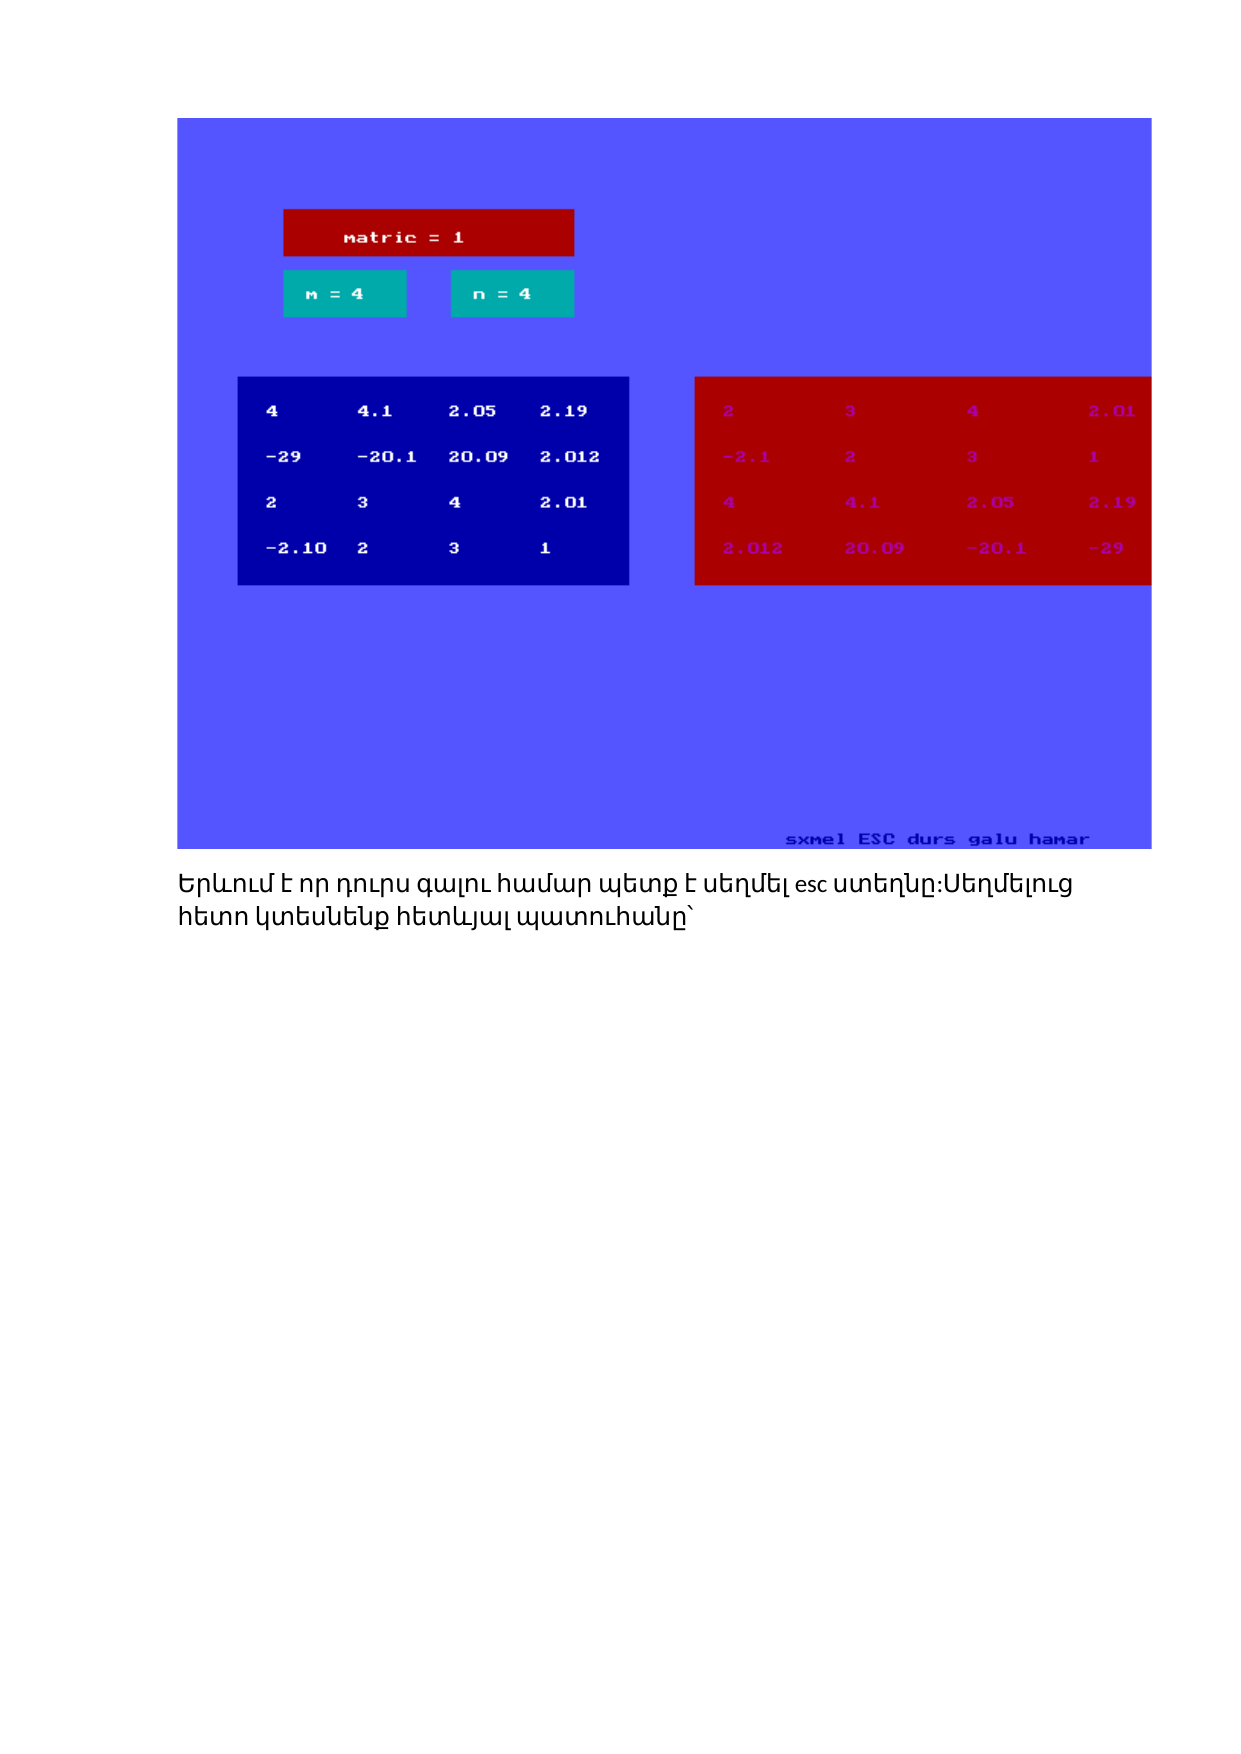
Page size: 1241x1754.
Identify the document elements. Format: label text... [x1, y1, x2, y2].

text Երևում է որ դուրս գալու համար պետք է սեղմել esc ստեղնը:Սեղմելուց հետո կտեսնենք հետևյալ պատուհանը՝ [177, 868, 1152, 931]
picture [177, 118, 1152, 849]
